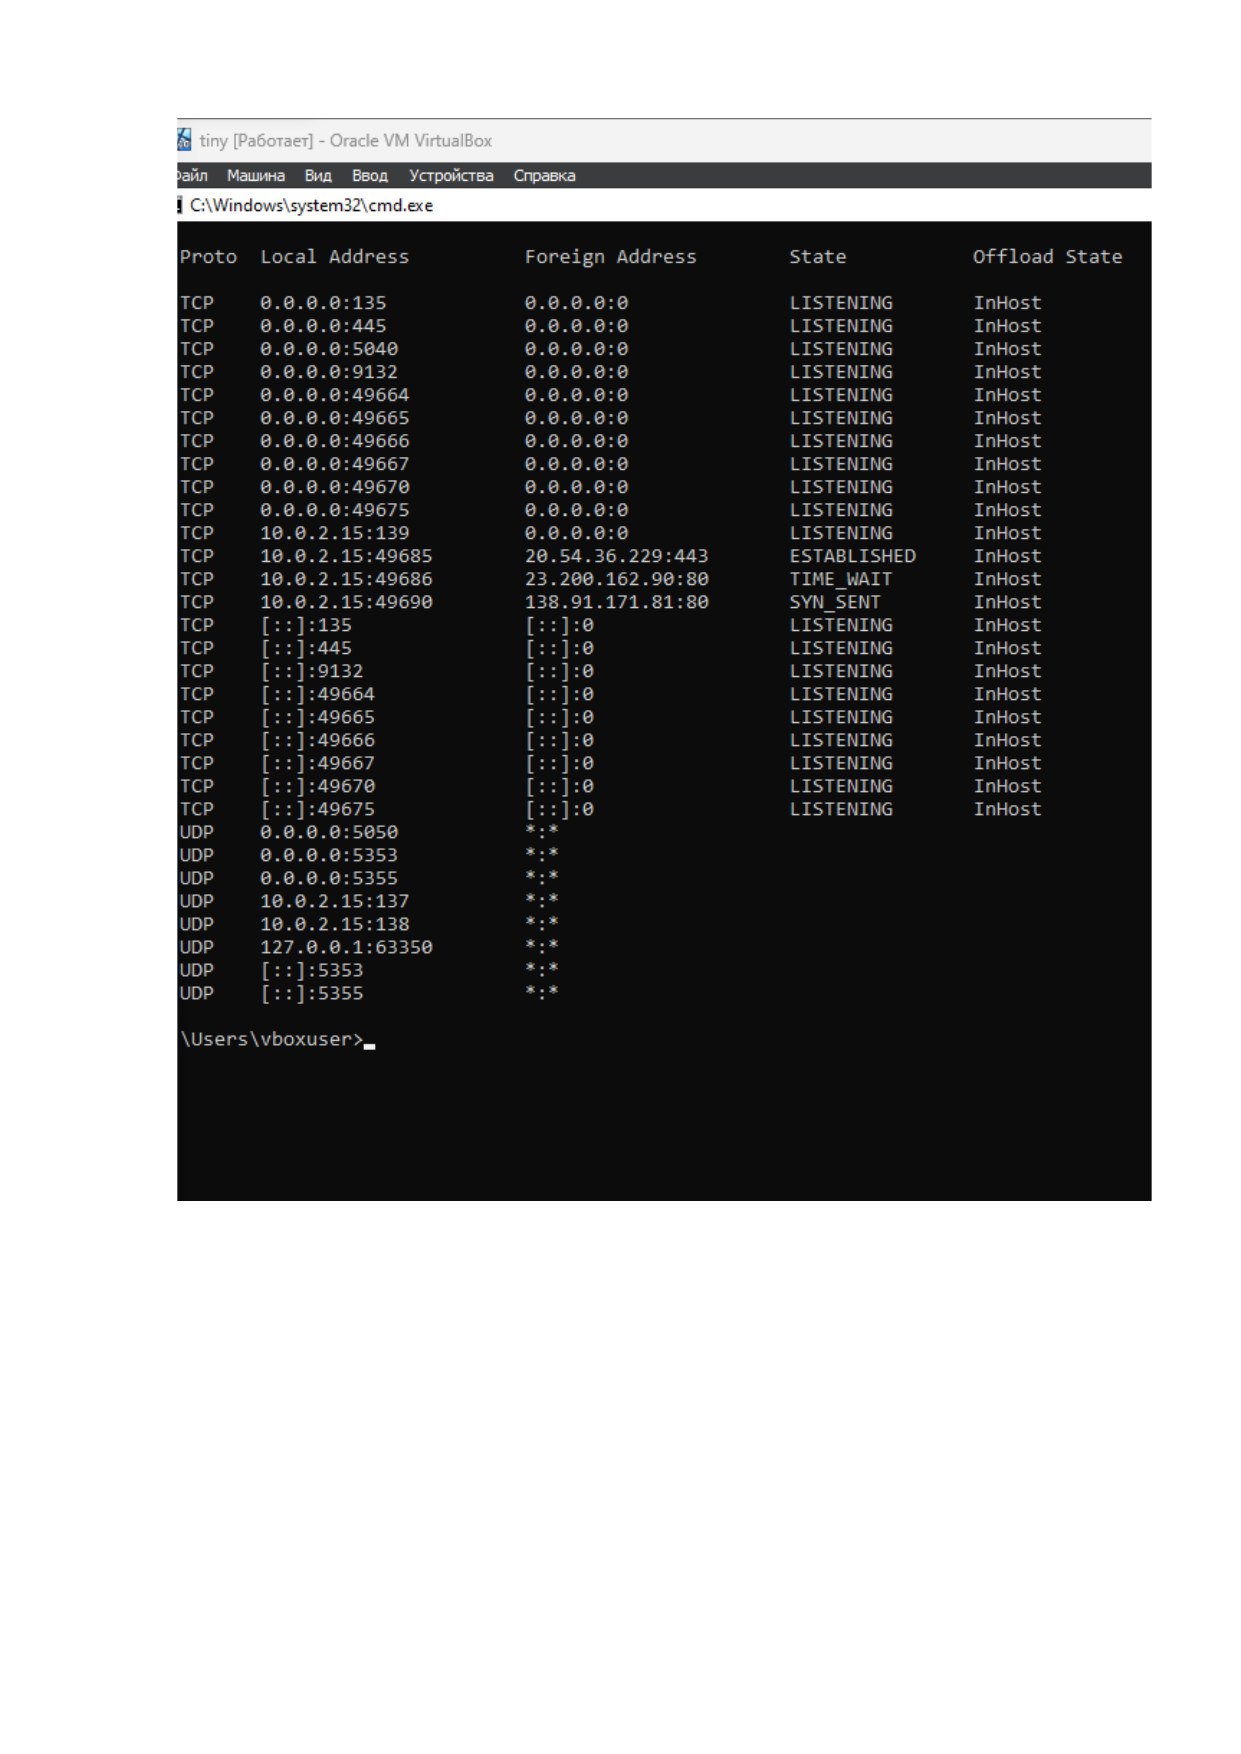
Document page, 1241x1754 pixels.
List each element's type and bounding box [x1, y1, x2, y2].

picture [177, 118, 1152, 1201]
